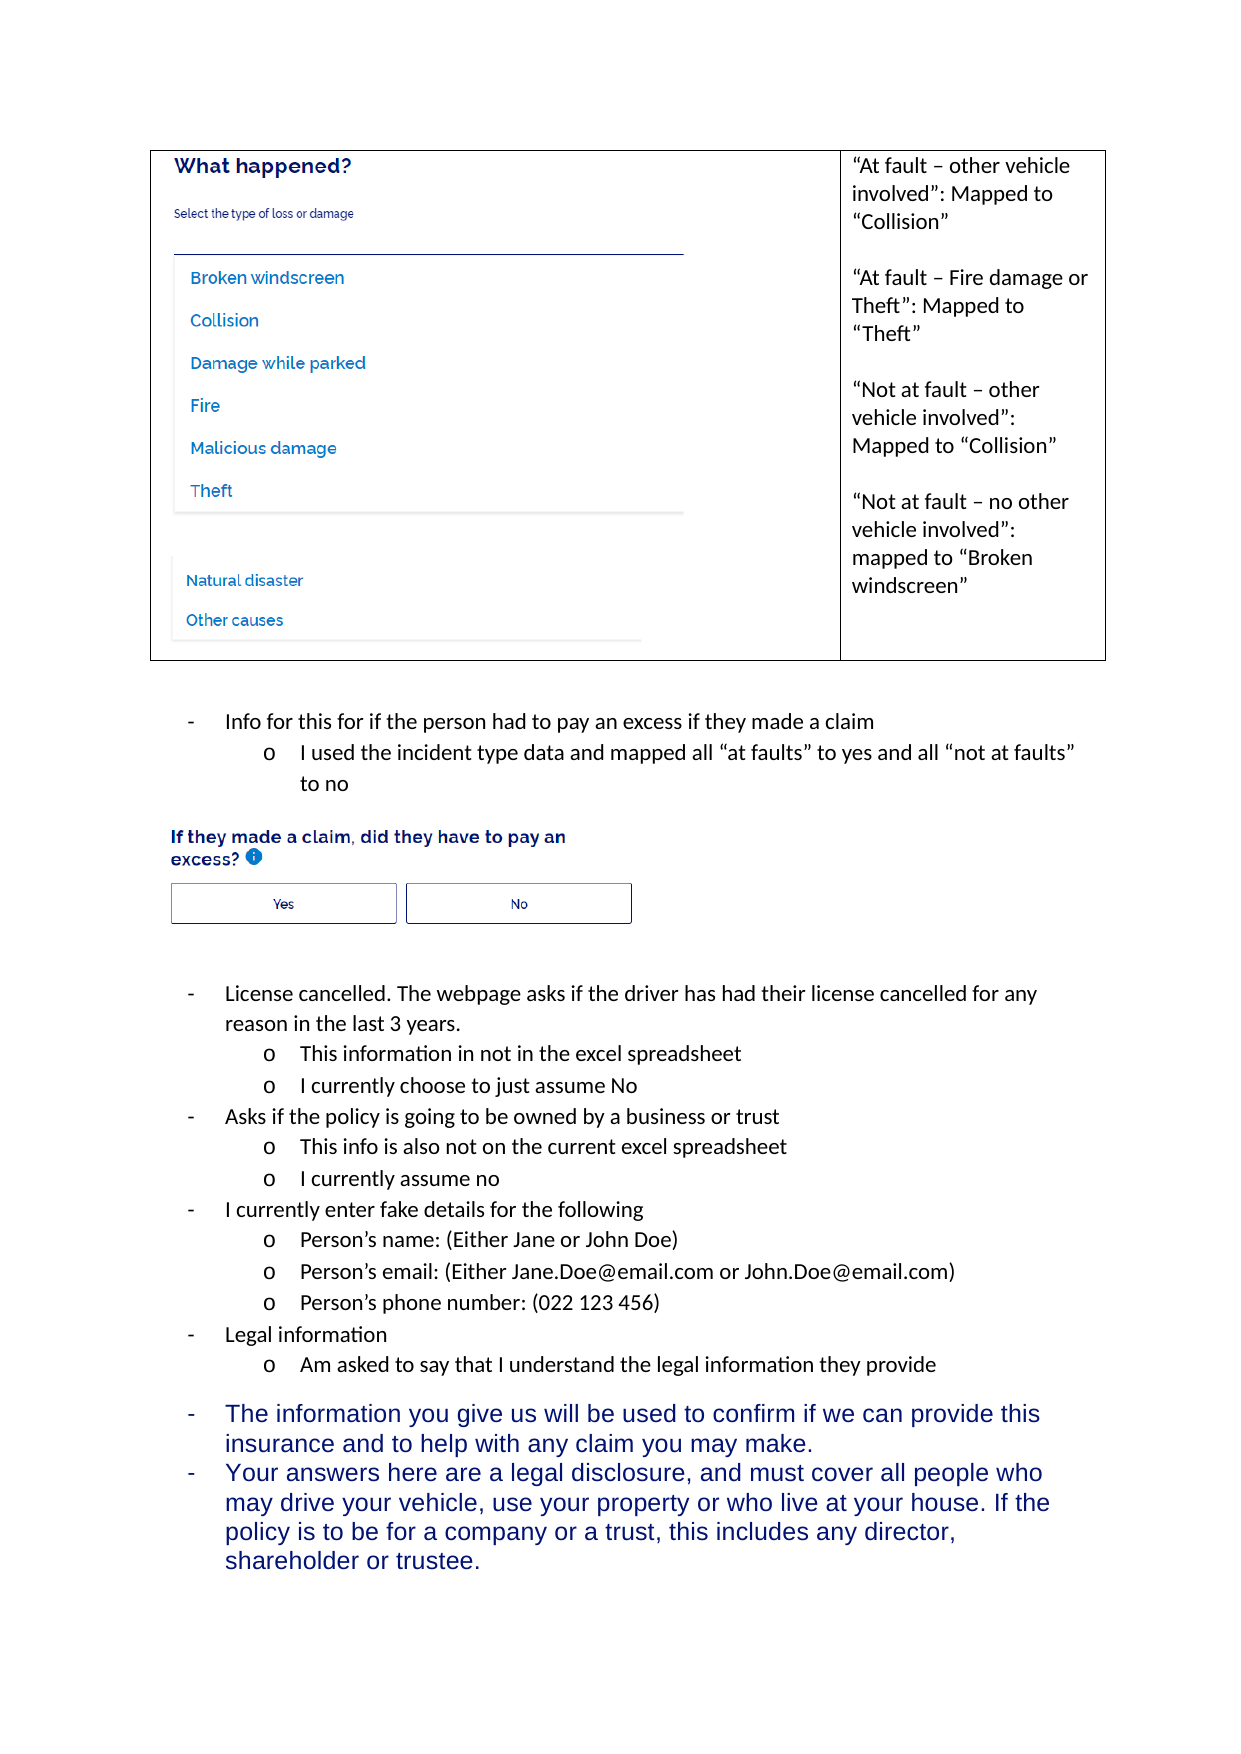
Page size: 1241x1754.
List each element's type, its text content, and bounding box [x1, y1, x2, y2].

picture [161, 151, 684, 648]
list Asks if the policy is going to be owned by a business or trust [187, 1102, 1090, 1130]
list I currently choose to just assume No [262, 1071, 1090, 1100]
list Person’s phone number: (022 123 456) [262, 1288, 1090, 1318]
list The information you give us will be used to confirm if we can provide this insurance and to help with any claim you may make. [187, 1398, 1090, 1458]
list Your answers here are a legal disclosure, and must cover all people who may drive your vehicle, use your property or who live at your house. If the policy is to be for a company or a trust, this includes any director, shareholder or trustee. [187, 1458, 1090, 1574]
picture [150, 815, 668, 961]
list Legal information [187, 1320, 1090, 1348]
list This info is also not on the current excel spreadsheet [262, 1132, 1090, 1162]
list Person’s name: (Either Jane or John Doe) [262, 1226, 1090, 1255]
list I currently assume no [262, 1164, 1090, 1193]
table_header [151, 151, 840, 659]
list I used the incident type data and mapped all “at faults” to yes and all “not at faults” to no [262, 738, 1090, 797]
list I currently enter fake details for the following [187, 1195, 1090, 1223]
list License cancelled. The webpage asks if the driver has had their license cancelled for any reason in the last 3 years. [187, 979, 1090, 1037]
list Person’s email: (Either Jane.Doe@email.com or John.Doe@email.com) [262, 1257, 1090, 1286]
list Info for this for if the person had to pay an excess if they made a claim [187, 707, 1090, 735]
list This information in not in the excel spreadsheet [262, 1039, 1090, 1068]
list Am asked to say that I understand the legal information they provide [262, 1350, 1090, 1379]
